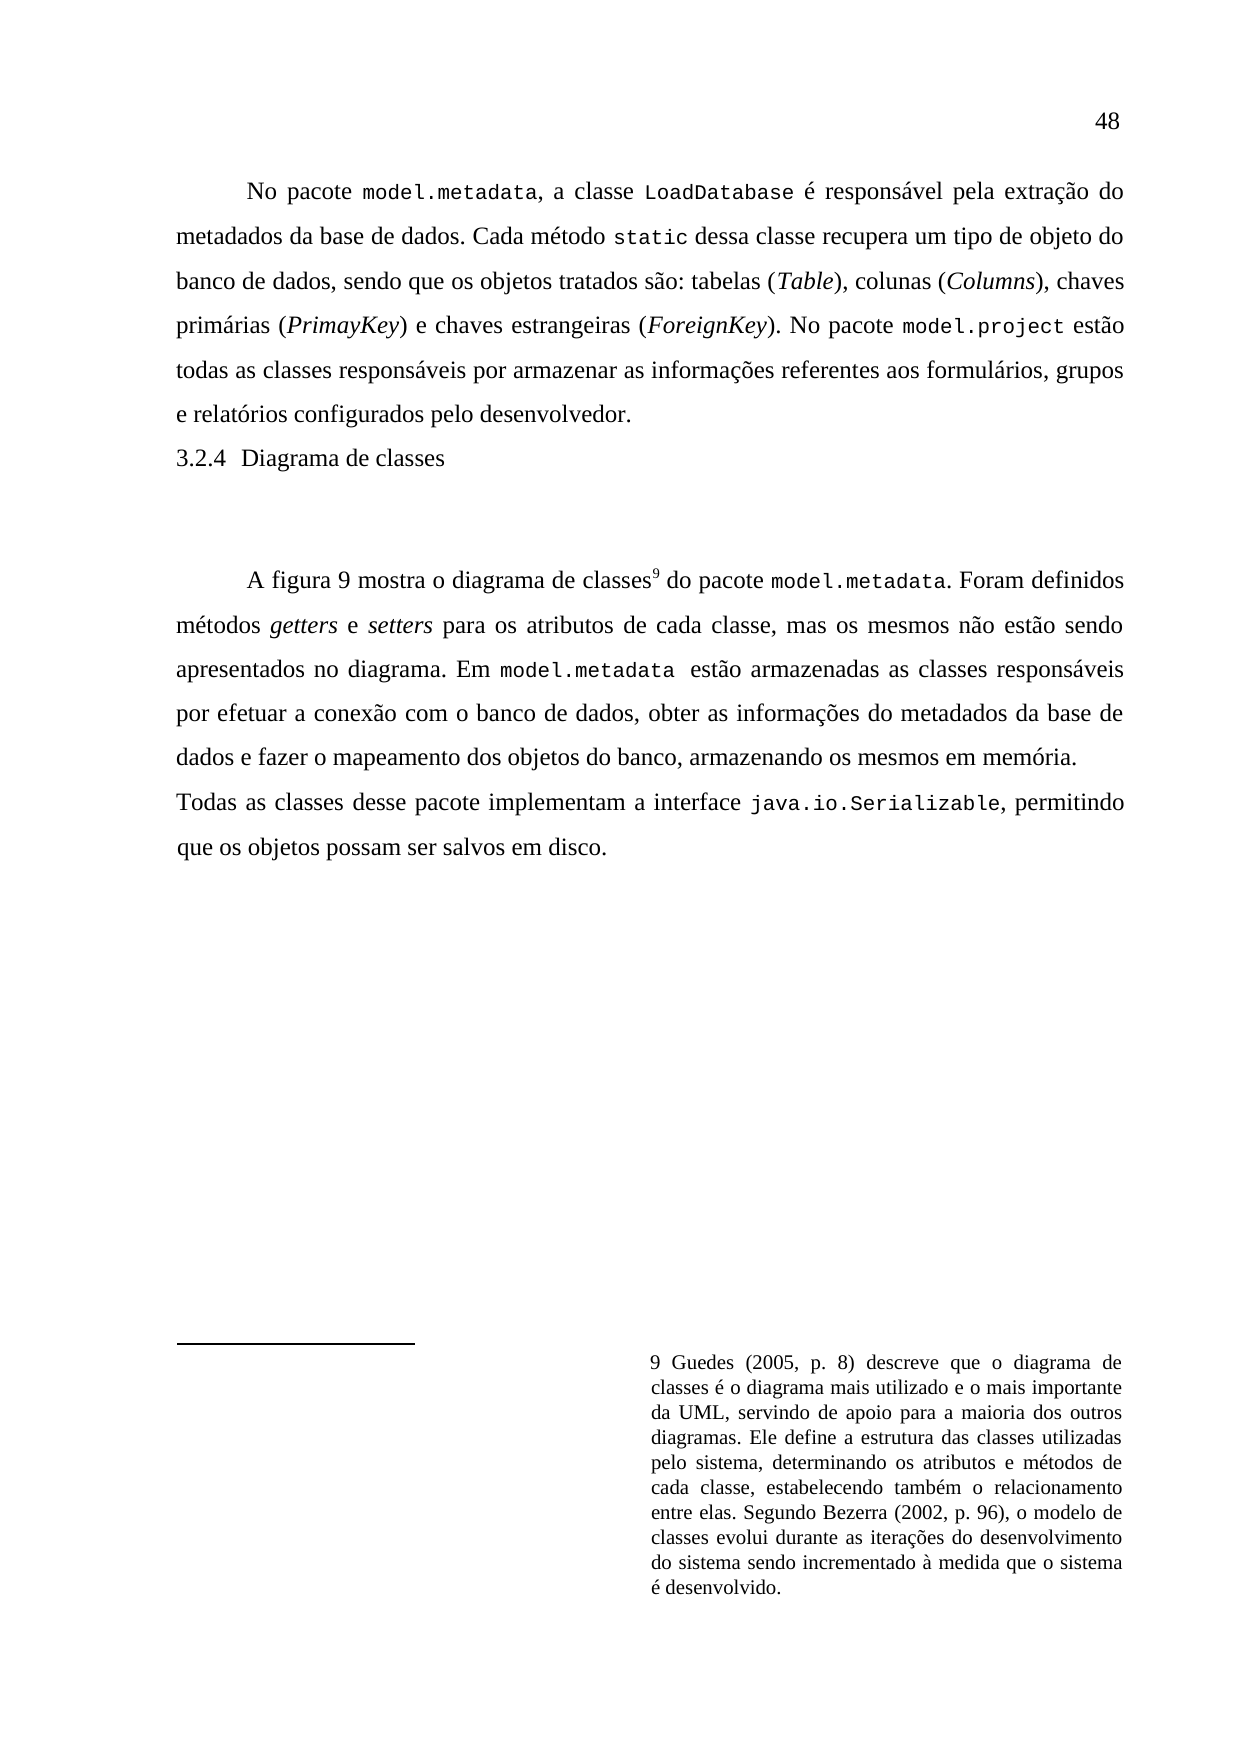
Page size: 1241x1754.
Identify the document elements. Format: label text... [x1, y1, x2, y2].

text No pacote model.metadata, a classe LoadDatabase é responsável pela extração do metadados da base de dados. Cada método static dessa classe recupera um tipo de objeto do banco de dados, sendo que os objetos tratados são: tabelas (Table), colunas (Columns), chaves primárias (PrimayKey) e chaves estrangeiras (ForeignKey). No pacote model.project estão todas as classes responsáveis por armazenar as informações referentes aos formulários, grupos e relatórios configurados pelo desenvolvedor. [176, 176, 1124, 427]
text A figura 9 mostra o diagrama de classes do pacote model.metadata. Foram definidos métodos getters e setters para os atributos de cada classe, mas os mesmos não estão sendo apresentados no diagrama. Em model.metadata estão armazenadas as classes responsáveis por efetuar a conexão com o banco de dados, obter as informações do metadados da base de dados e fazer o mapeamento dos objetos do banco, armazenando os mesmos em memória. [176, 565, 1124, 771]
subtitle Diagrama de classes [176, 443, 1124, 472]
text Todas as classes desse pacote implementam a interface java.io.Serializable, permitindo que os objetos possam ser salvos em disco. [176, 787, 1124, 861]
